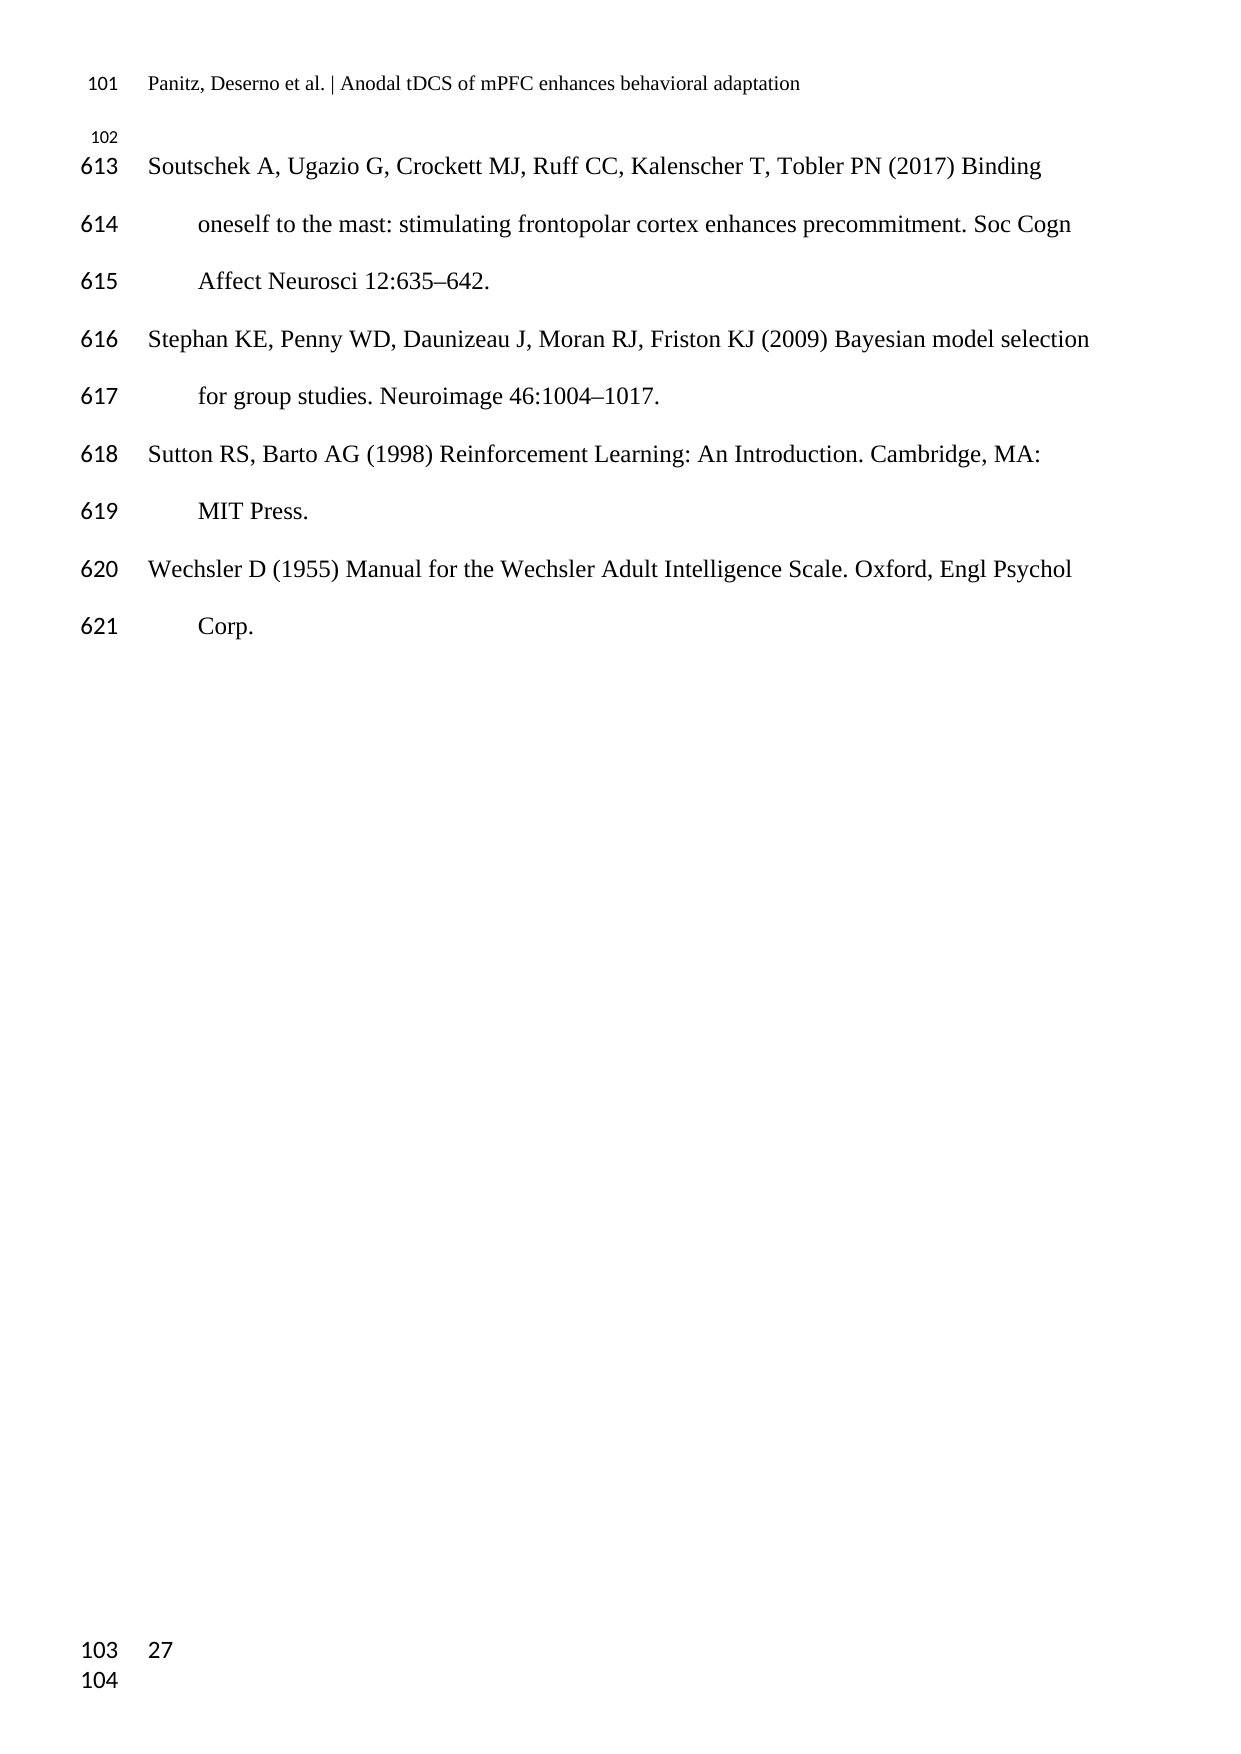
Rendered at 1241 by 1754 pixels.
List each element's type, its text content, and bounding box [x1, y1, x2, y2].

text Soutschek A, Ugazio G, Crockett MJ, Ruff CC, Kalenscher T, Tobler PN (2017) Binding oneself to the mast: stimulating frontopolar cortex enhances precommitment. Soc Cogn Affect Neurosci 12:635–642. [148, 151, 1093, 295]
text Wechsler D (1955) Manual for the Wechsler Adult Intelligence Scale. Oxford, Engl Psychol Corp. [148, 554, 1093, 640]
text Sutton RS, Barto AG (1998) Reinforcement Learning: An Introduction. Cambridge, MA: MIT Press. [148, 439, 1093, 525]
text Stephan KE, Penny WD, Daunizeau J, Moran RJ, Friston KJ (2009) Bayesian model selection for group studies. Neuroimage 46:1004–1017. [148, 324, 1093, 410]
